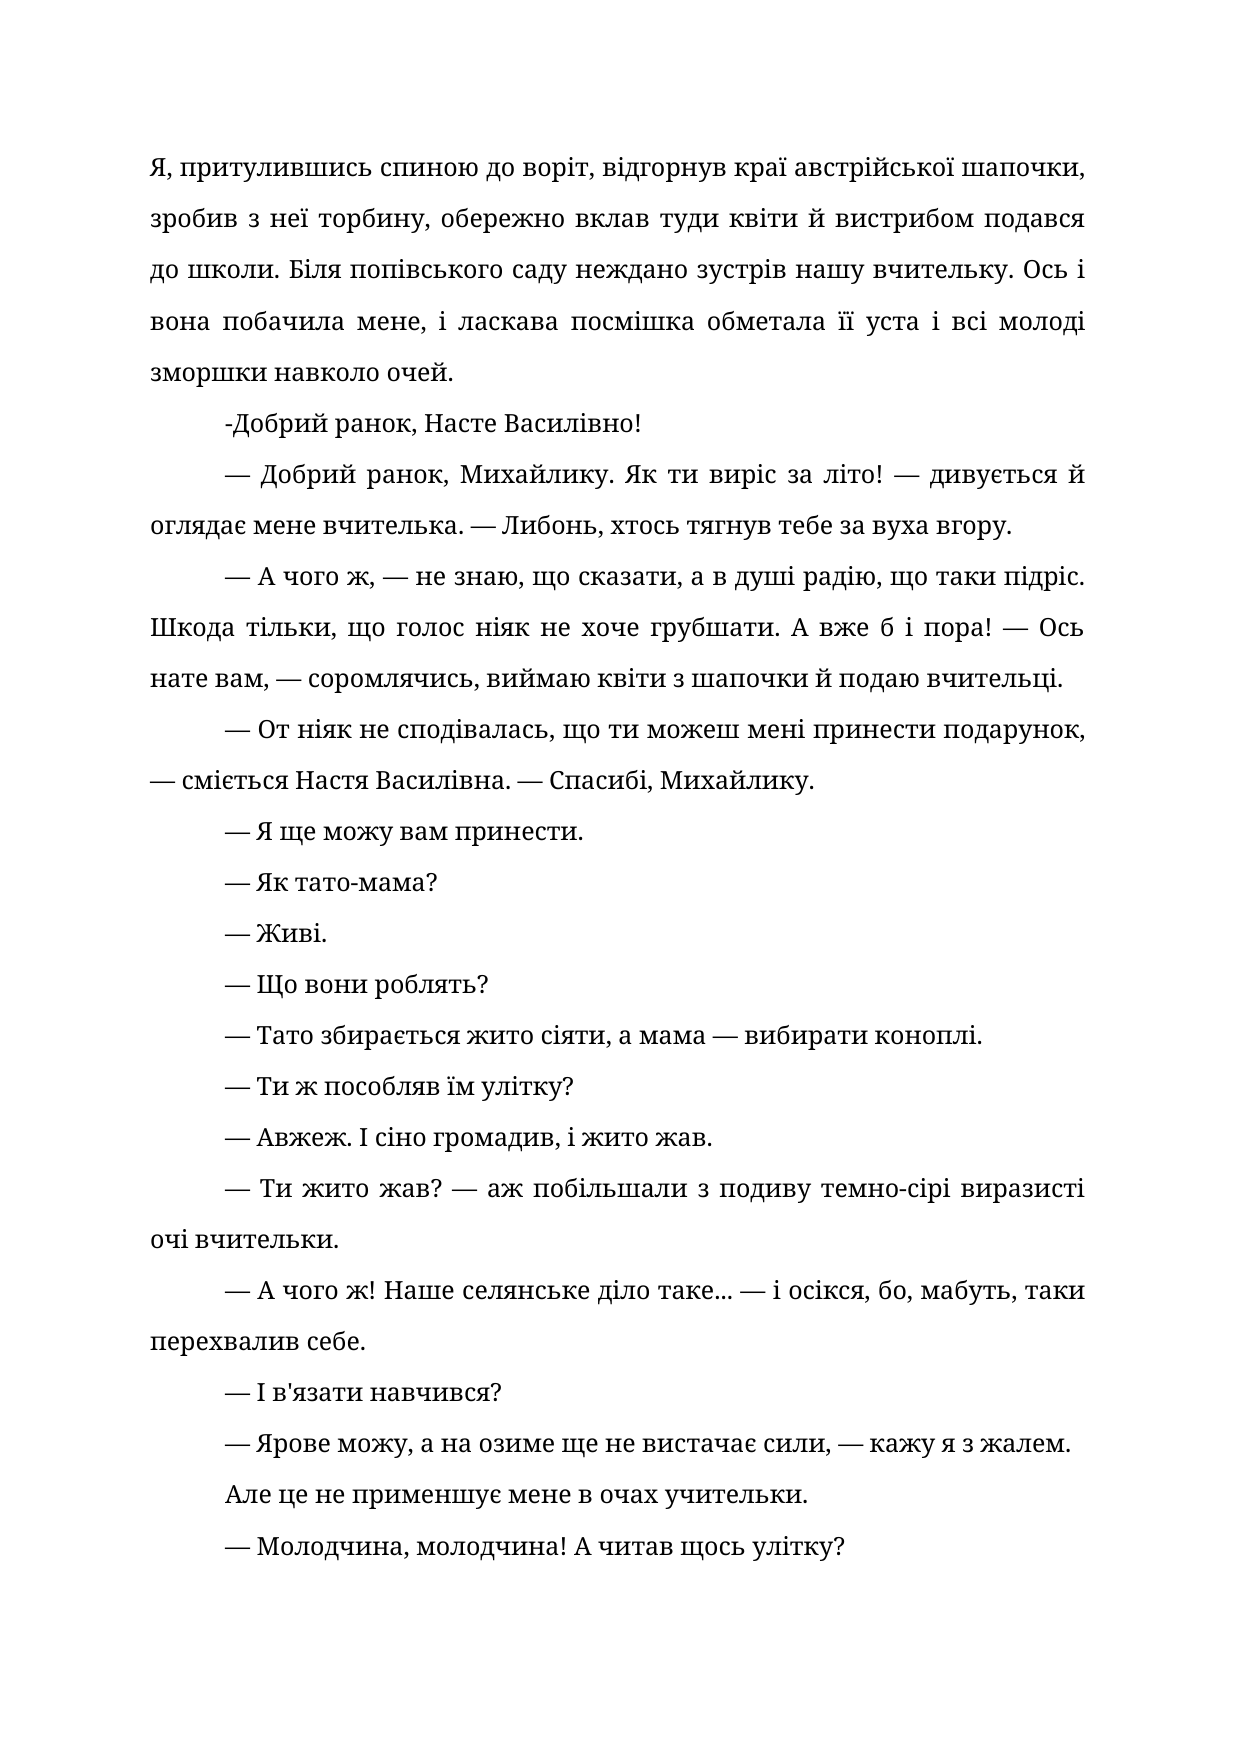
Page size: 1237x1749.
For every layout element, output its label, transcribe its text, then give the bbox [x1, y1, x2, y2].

text — А чого ж, — не знаю, що сказати, а в душi радiю, що таки пiдрiс. Шкода тiльки, що голос нiяк не хоче грубшати. А вже б i пора! — Ось нате вам, — соромлячись, виймаю квiти з шапочки й подаю вчительцi. [150, 558, 1086, 694]
text — Як тато-мама? [150, 864, 1086, 899]
text — Ти жито жав? — аж побiльшали з подиву темно-сiрi виразистi очi вчительки. [150, 1171, 1086, 1256]
text — Авжеж. I сiно громадив, i жито жав. [150, 1120, 1086, 1154]
text Але це не применшує мене в очах учительки. [150, 1477, 1086, 1511]
text — А чого ж! Наше селянське дiло таке... — i осiкся, бо, мабуть, таки перехвалив себе. [150, 1273, 1086, 1358]
text — От нiяк не сподiвалась, що ти можеш менi принести подарунок, — смiється Настя Василiвна. — Спасибi, Михайлику. [150, 711, 1086, 797]
text -Добрий ранок, Насте Василiвно! [150, 405, 1086, 439]
text — Що вони роблять? [150, 967, 1086, 1001]
text — Молодчина, молодчина! А читав щось улiтку? [150, 1528, 1086, 1562]
text — Добрий ранок, Михайлику. Як ти вирiс за лiто! — дивується й оглядає мене вчителька. — Либонь, хтось тягнув тебе за вуха вгору. [150, 456, 1086, 541]
text — Живi. [150, 916, 1086, 950]
text — Ярове можу, а на озиме ще не вистачає сили, — кажу я з жалем. [150, 1426, 1086, 1460]
text — Тато збирається жито сiяти, а мама — вибирати коноплi. [150, 1018, 1086, 1052]
text — Я ще можу вам принести. [150, 813, 1086, 848]
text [150, 150, 1086, 388]
text — Ти ж пособляв їм улiтку? [150, 1069, 1086, 1103]
text — I в'язати навчився? [150, 1375, 1086, 1409]
